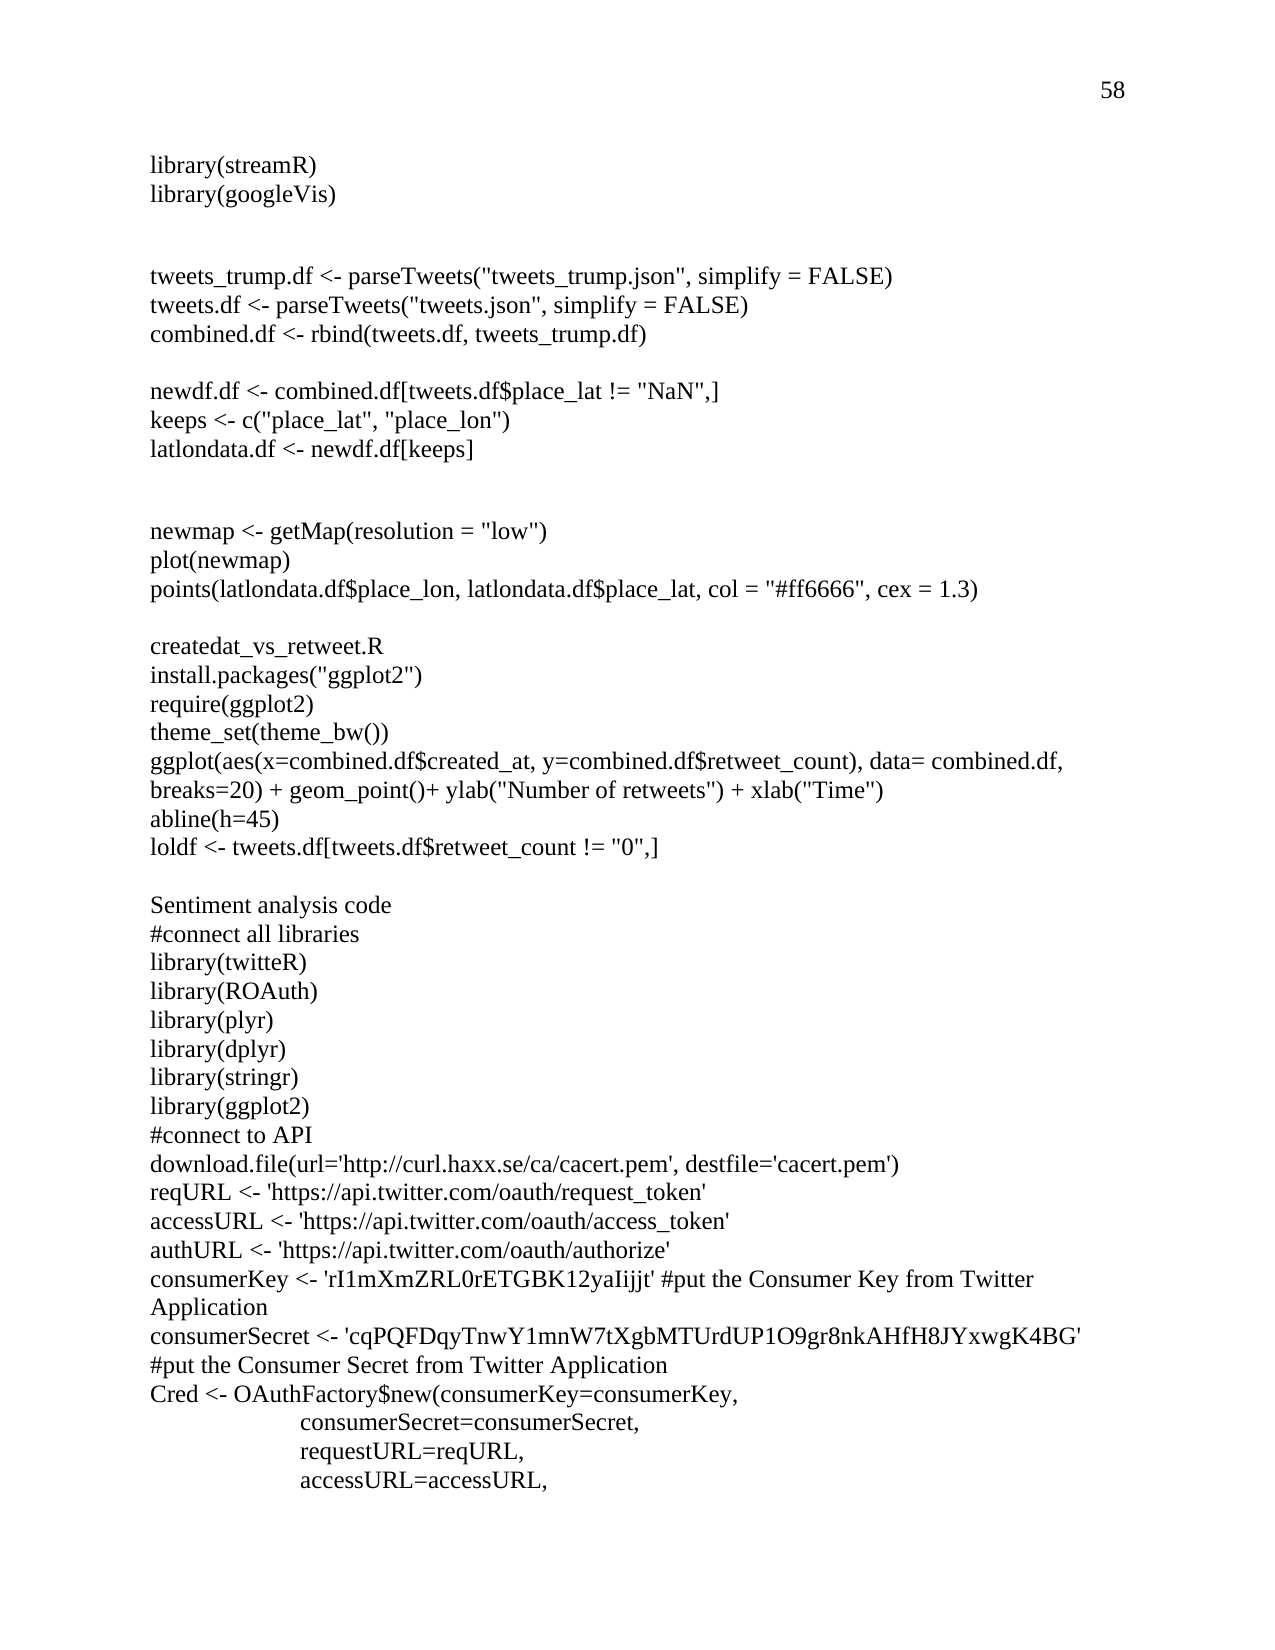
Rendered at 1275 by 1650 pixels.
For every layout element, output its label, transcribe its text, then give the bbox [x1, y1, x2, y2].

text latlondata.df <- newdf.df[keeps] [150, 434, 1125, 462]
text abline(h=45) [150, 804, 1125, 832]
text library(ROAuth) [150, 976, 1125, 1005]
text #connect to API [150, 1120, 1125, 1149]
text points(latlondata.df$place_lon, latlondata.df$place_lat, col = "#ff6666", cex = 1.3) [150, 574, 1125, 602]
text library(stringr) [150, 1062, 1125, 1091]
text Sentiment analysis code [150, 890, 1125, 919]
text library(ggplot2) [150, 1091, 1125, 1120]
text library(streamR) [150, 150, 1125, 179]
text theme_set(theme_bw()) [150, 717, 1125, 746]
text keeps <- c("place_lat", "place_lon") [150, 405, 1125, 434]
text tweets.df <- parseTweets("tweets.json", simplify = FALSE) [150, 290, 1125, 319]
text ggplot(aes(x=combined.df$created_at, y=combined.df$retweet_count), data= combined.df, breaks=20) + geom_point()+ ylab("Number of retweets") + xlab("Time") [150, 746, 1125, 804]
text reqURL <- 'https://api.twitter.com/oauth/request_token' [150, 1177, 1125, 1206]
text plot(newmap) [150, 545, 1125, 574]
text combined.df <- rbind(tweets.df, tweets_trump.df) [150, 319, 1125, 347]
text require(ggplot2) [150, 689, 1125, 717]
text requestURL=reqURL, [150, 1436, 1125, 1465]
text consumerKey <- 'rI1mXmZRL0rETGBK12yaIijjt' #put the Consumer Key from Twitter Application [150, 1264, 1125, 1321]
text createdat_vs_retweet.R [150, 631, 1125, 660]
text library(dplyr) [150, 1034, 1125, 1062]
text tweets_trump.df <- parseTweets("tweets_trump.json", simplify = FALSE) [150, 261, 1125, 290]
text consumerSecret <- 'cqPQFDqyTnwY1mnW7tXgbMTUrdUP1O9gr8nkAHfH8JYxwgK4BG' #put the Consumer Secret from Twitter Application [150, 1321, 1125, 1379]
text consumerSecret=consumerSecret, [150, 1407, 1125, 1436]
text loldf <- tweets.df[tweets.df$retweet_count != "0",] [150, 832, 1125, 861]
text library(twitteR) [150, 947, 1125, 976]
text newmap <- getMap(resolution = "low") [150, 516, 1125, 545]
text newdf.df <- combined.df[tweets.df$place_lat != "NaN",] [150, 376, 1125, 405]
text library(plyr) [150, 1005, 1125, 1034]
text library(googleVis) [150, 179, 1125, 207]
text authURL <- 'https://api.twitter.com/oauth/authorize' [150, 1235, 1125, 1264]
text accessURL <- 'https://api.twitter.com/oauth/access_token' [150, 1206, 1125, 1235]
text #connect all libraries [150, 919, 1125, 947]
text accessURL=accessURL, [150, 1465, 1125, 1494]
text download.file(url='http://curl.haxx.se/ca/cacert.pem', destfile='cacert.pem') [150, 1149, 1125, 1177]
text Cred <- OAuthFactory$new(consumerKey=consumerKey, [150, 1379, 1125, 1407]
text install.packages("ggplot2") [150, 660, 1125, 689]
